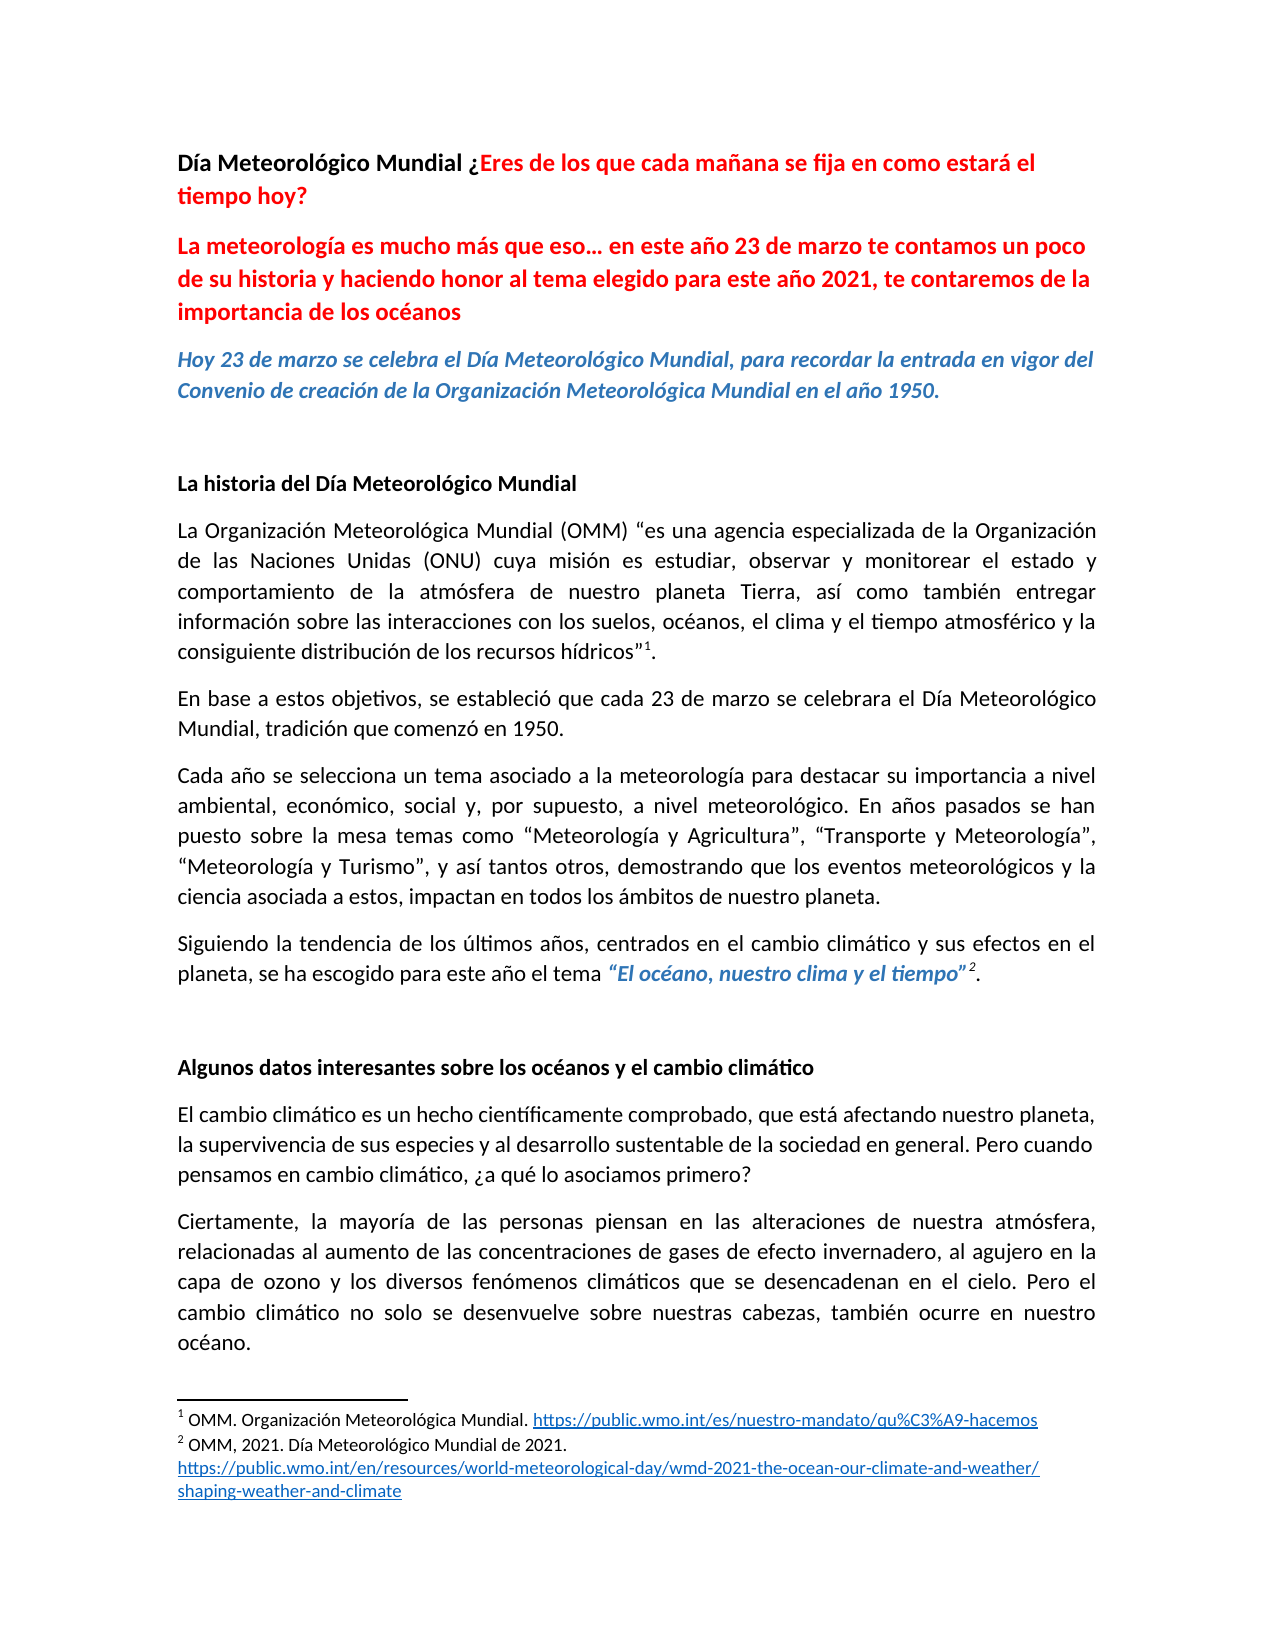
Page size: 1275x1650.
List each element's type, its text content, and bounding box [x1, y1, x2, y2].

text Hoy 23 de marzo se celebra el Día Meteorológico Mundial, para recordar la entrada en vigor del Convenio de creación de la Organización Meteorológica Mundial en el año 1950. [177, 346, 1098, 404]
text Algunos datos interesantes sobre los océanos y el cambio climático [177, 1053, 1098, 1081]
text El cambio climático es un hecho científicamente comprobado, que está afectando nuestro planeta, la supervivencia de sus especies y al desarrollo sustentable de la sociedad en general. Pero cuando pensamos en cambio climático, ¿a qué lo asociamos primero? [177, 1100, 1098, 1188]
text Siguiendo la tendencia de los últimos años, centrados en el cambio climático y sus efectos en el planeta, se ha escogido para este año el tema “El océano, nuestro clima y el tiempo”. [177, 929, 1098, 987]
subtitle Día Meteorológico Mundial ¿Eres de los que cada mañana se fija en como estará el tiempo hoy? [177, 148, 1098, 211]
text Ciertamente, la mayoría de las personas piensan en las alteraciones de nuestra atmósfera, relacionadas al aumento de las concentraciones de gases de efecto invernadero, al agujero en la capa de ozono y los diversos fenómenos climáticos que se desencadenan en el cielo. Pero el cambio climático no solo se desenvuelve sobre nuestras cabezas, también ocurre en nuestro océano. [177, 1207, 1098, 1356]
text La Organización Meteorológica Mundial (OMM) “es una agencia especializada de la Organización de las Naciones Unidas (ONU) cuya misión es estudiar, observar y monitorear el estado y comportamiento de la atmósfera de nuestro planeta Tierra, así como también entregar información sobre las interacciones con los suelos, océanos, el clima y el tiempo atmosférico y la consiguiente distribución de los recursos hídricos”. [177, 516, 1098, 665]
subtitle La meteorología es mucho más que eso… en este año 23 de marzo te contamos un poco de su historia y haciendo honor al tema elegido para este año 2021, te contaremos de la importancia de los océanos [177, 230, 1098, 326]
text En base a estos objetivos, se estableció que cada 23 de marzo se celebrara el Día Meteorológico Mundial, tradición que comenzó en 1950. [177, 684, 1098, 742]
text Cada año se selecciona un tema asociado a la meteorología para destacar su importancia a nivel ambiental, económico, social y, por supuesto, a nivel meteorológico. En años pasados se han puesto sobre la mesa temas como “Meteorología y Agricultura”, “Transporte y Meteorología”, “Meteorología y Turismo”, y así tantos otros, demostrando que los eventos meteorológicos y la ciencia asociada a estos, impactan en todos los ámbitos de nuestro planeta. [177, 761, 1098, 910]
text La historia del Día Meteorológico Mundial [177, 469, 1098, 497]
